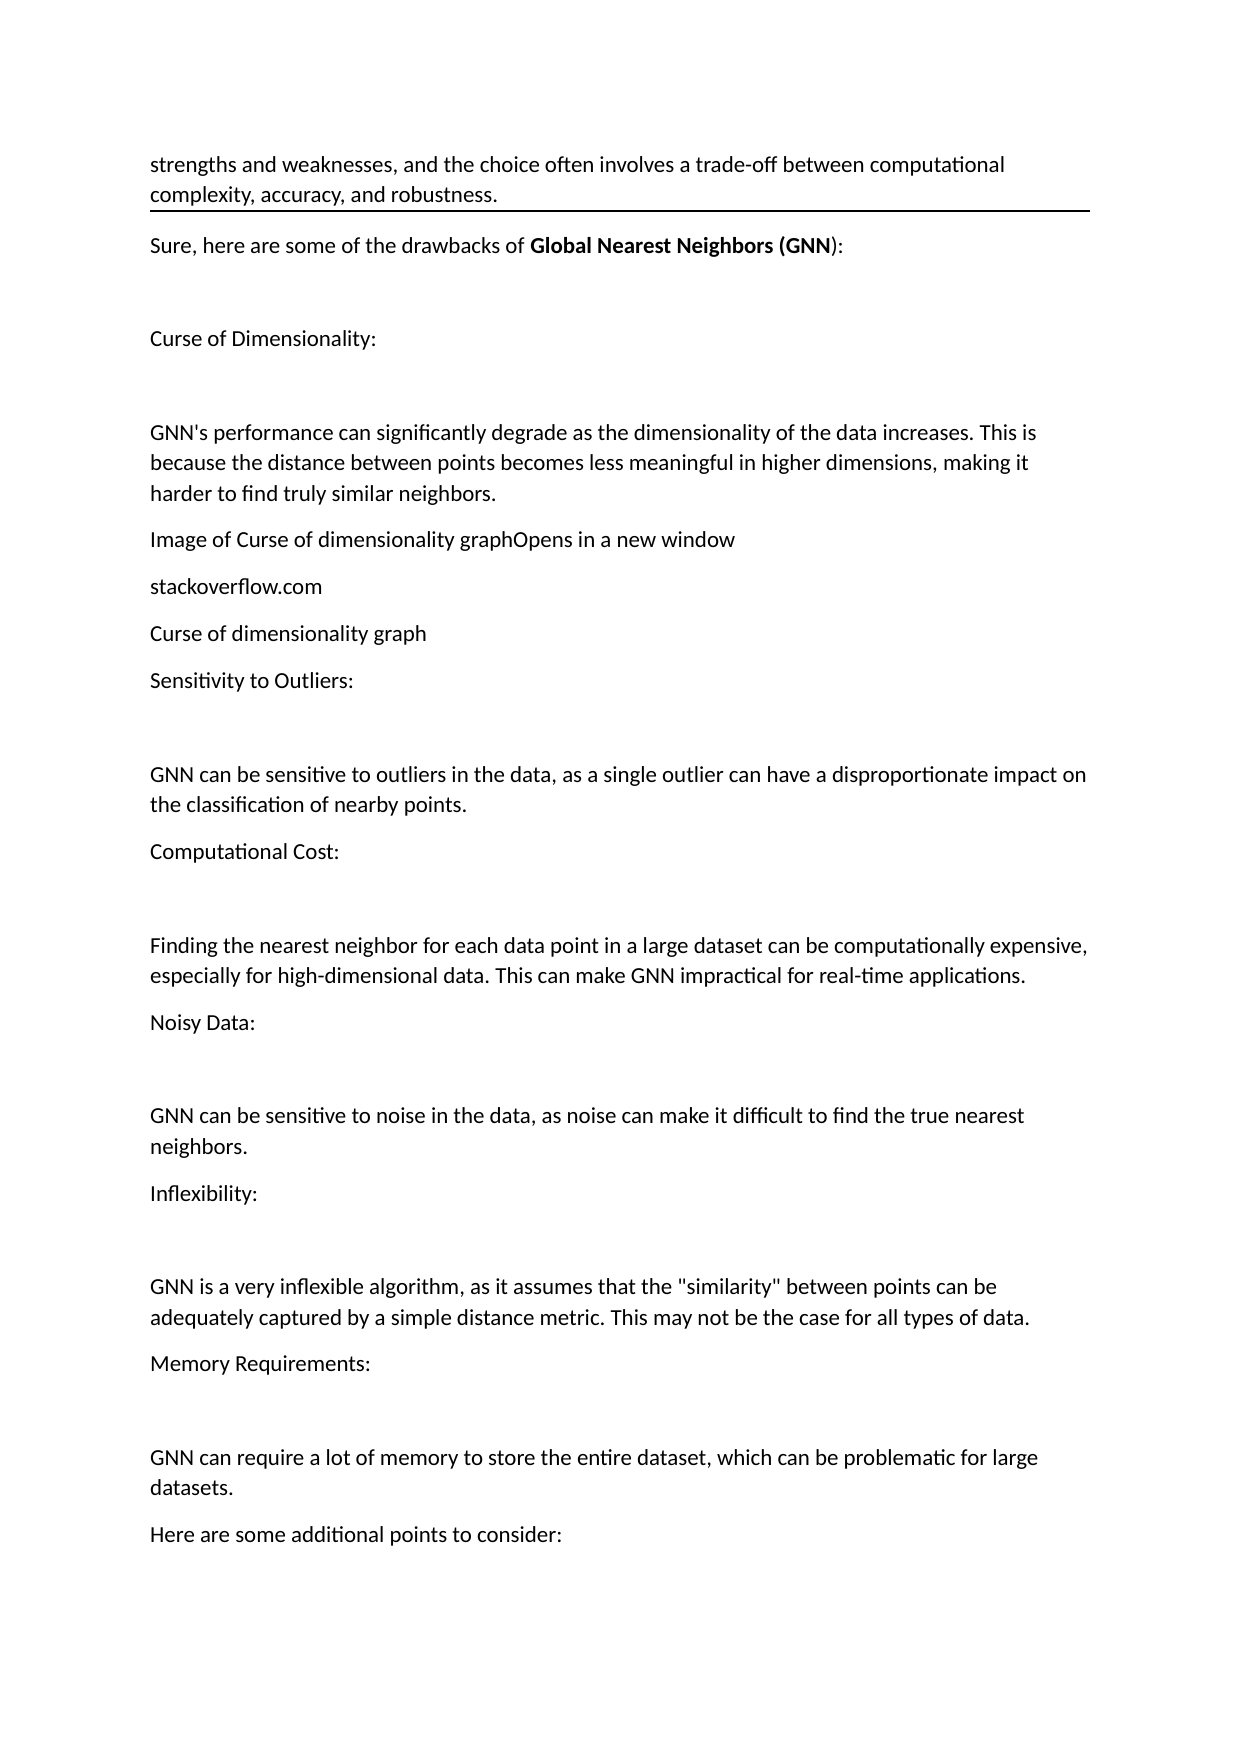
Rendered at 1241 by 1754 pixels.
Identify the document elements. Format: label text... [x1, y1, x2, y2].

text GNN's performance can significantly degrade as the dimensionality of the data increases. This is because the distance between points becomes less meaningful in higher dimensions, making it harder to find truly similar neighbors. [150, 418, 1090, 507]
text Finding the nearest neighbor for each data point in a large dataset can be computationally expensive, especially for high-dimensional data. This can make GNN impractical for real-time applications. [150, 931, 1090, 989]
text Memory Requirements: [150, 1349, 1090, 1377]
text Sure, here are some of the drawbacks of Global Nearest Neighbors (GNN): [150, 231, 1090, 259]
text Curse of dimensionality graph [150, 619, 1090, 647]
text Image of Curse of dimensionality graphOpens in a new window [150, 526, 1090, 553]
text GNN can be sensitive to noise in the data, as noise can make it difficult to find the true nearest neighbors. [150, 1102, 1090, 1160]
text GNN can be sensitive to outliers in the data, as a single outlier can have a disproportionate impact on the classification of nearby points. [150, 760, 1090, 818]
text Noisy Data: [150, 1008, 1090, 1036]
text Sensitivity to Outliers: [150, 666, 1090, 694]
text Here are some additional points to consider: [150, 1520, 1090, 1548]
text Curse of Dimensionality: [150, 324, 1090, 352]
text Computational Cost: [150, 837, 1090, 865]
text Inflexibility: [150, 1179, 1090, 1207]
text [150, 150, 1090, 210]
text GNN is a very inflexible algorithm, as it assumes that the "similarity" between points can be adequately captured by a simple distance metric. This may not be the case for all types of data. [150, 1272, 1090, 1331]
text stackoverflow.com [150, 572, 1090, 600]
text GNN can require a lot of memory to store the entire dataset, which can be problematic for large datasets. [150, 1443, 1090, 1501]
